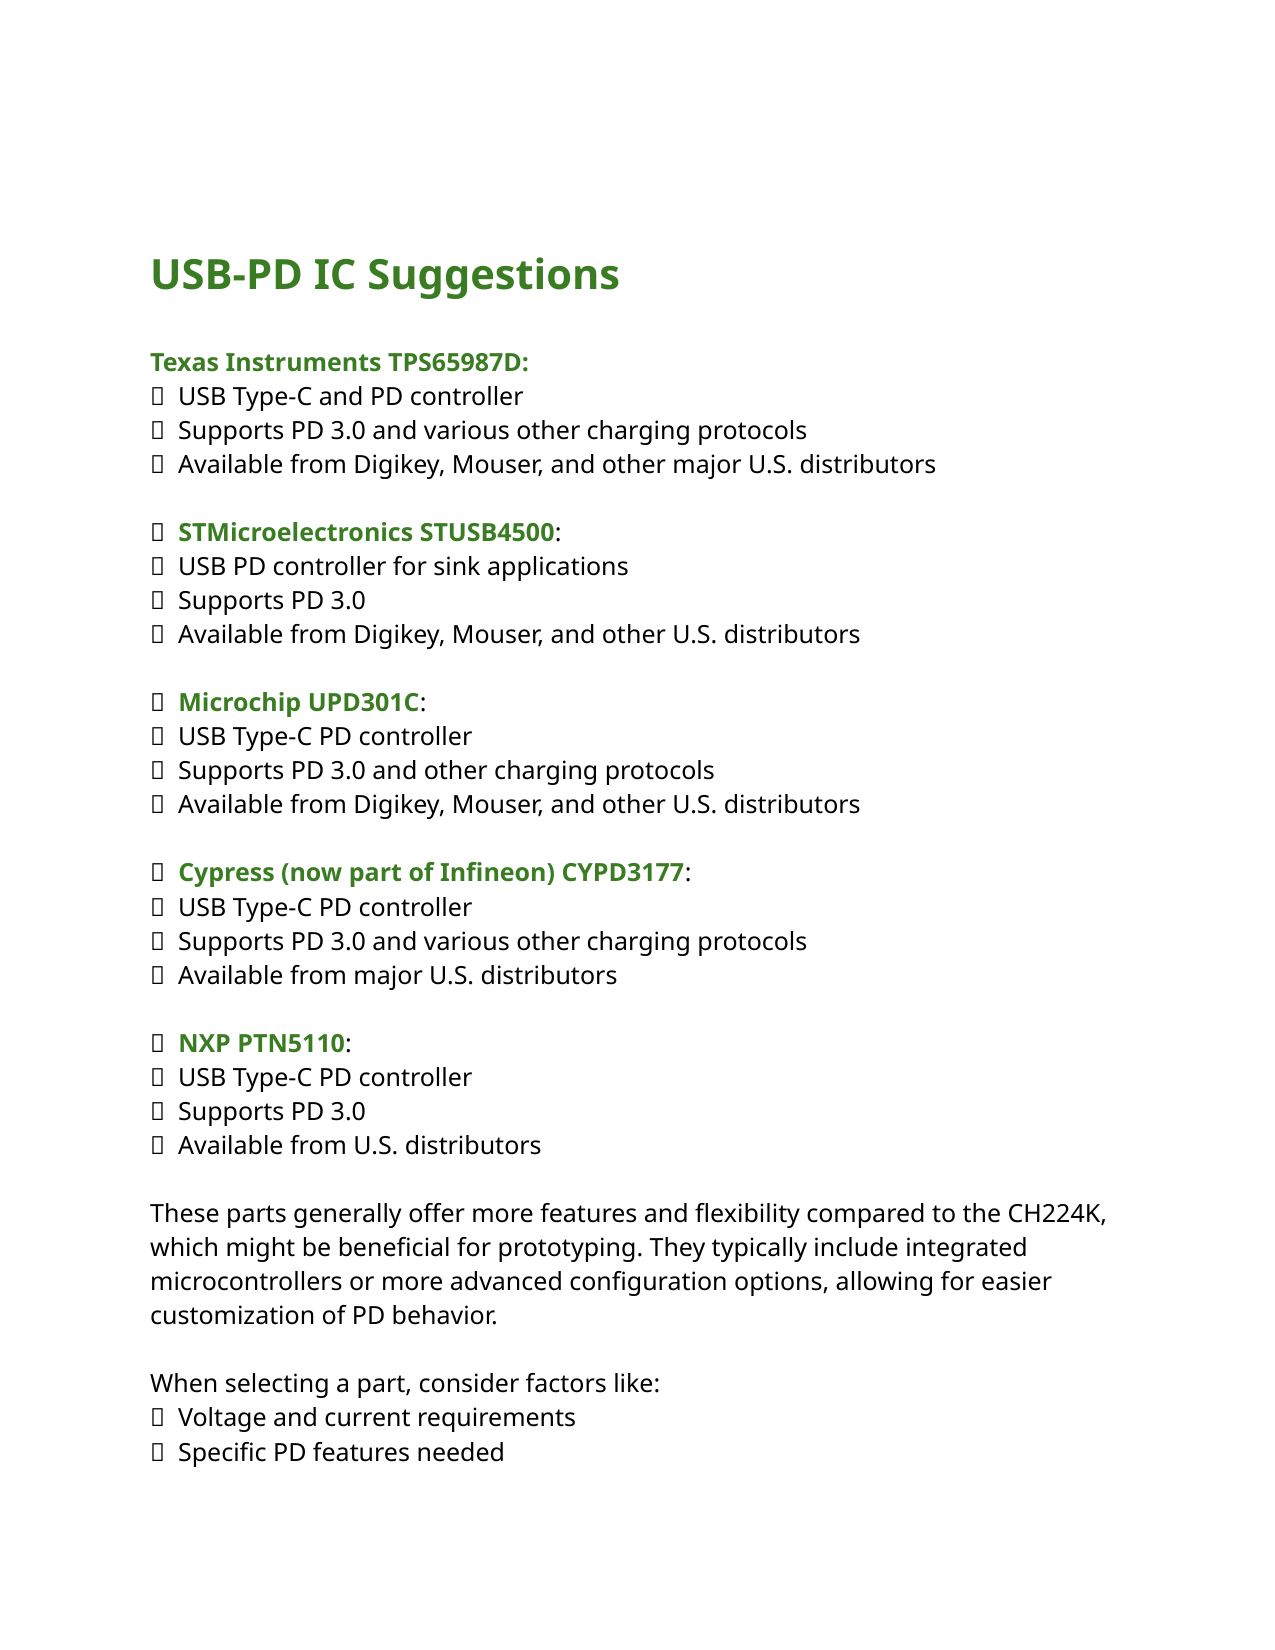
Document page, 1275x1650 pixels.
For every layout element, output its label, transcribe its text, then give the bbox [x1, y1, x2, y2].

text  STMicroelectronics STUSB4500: [150, 514, 1125, 548]
text  USB Type-C PD controller [150, 889, 1125, 923]
text  Available from U.S. distributors [150, 1128, 1125, 1162]
text  USB Type-C and PD controller [150, 378, 1125, 412]
text  Supports PD 3.0 [150, 1093, 1125, 1128]
text  Available from major U.S. distributors [150, 957, 1125, 991]
text  Available from Digikey, Mouser, and other U.S. distributors [150, 787, 1125, 821]
text  Supports PD 3.0 [150, 583, 1125, 617]
text  Supports PD 3.0 and other charging protocols [150, 753, 1125, 787]
text  Available from Digikey, Mouser, and other U.S. distributors [150, 617, 1125, 651]
text  Available from Digikey, Mouser, and other major U.S. distributors [150, 446, 1125, 480]
subtitle USB-PD IC Suggestions [150, 245, 1125, 302]
text  USB Type-C PD controller [150, 1059, 1125, 1093]
text These parts generally offer more features and flexibility compared to the CH224K, which might be beneficial for prototyping. They typically include integrated microcontrollers or more advanced configuration options, allowing for easier customization of PD behavior. [150, 1196, 1125, 1332]
text  Microchip UPD301C: [150, 685, 1125, 719]
text  USB Type-C PD controller [150, 719, 1125, 753]
text  USB PD controller for sink applications [150, 548, 1125, 583]
subtitle Texas Instruments TPS65987D: [150, 344, 1125, 378]
text When selecting a part, consider factors like: [150, 1366, 1125, 1400]
text  Cypress (now part of Infineon) CYPD3177: [150, 855, 1125, 889]
text  Supports PD 3.0 and various other charging protocols [150, 412, 1125, 446]
text  Specific PD features needed [150, 1434, 1125, 1468]
text  Supports PD 3.0 and various other charging protocols [150, 923, 1125, 957]
text  NXP PTN5110: [150, 1025, 1125, 1059]
text  Voltage and current requirements [150, 1400, 1125, 1434]
